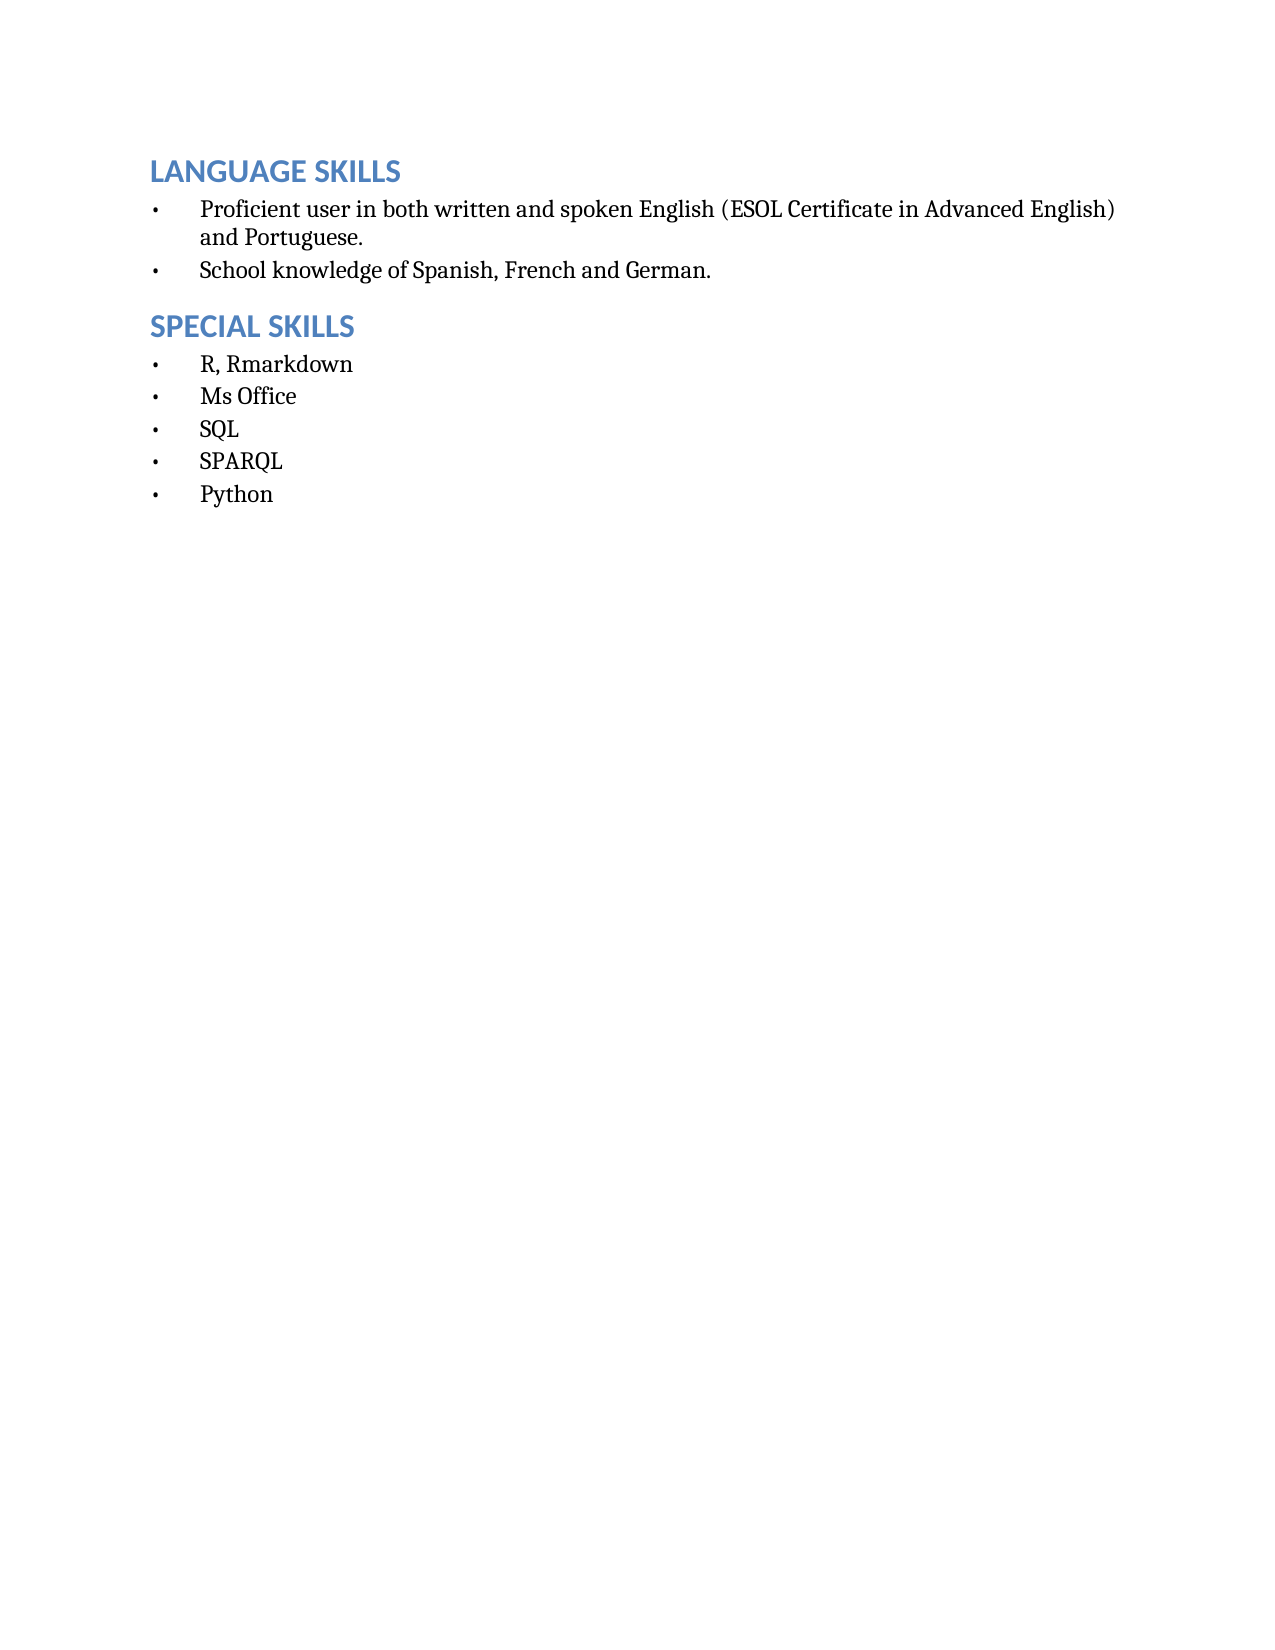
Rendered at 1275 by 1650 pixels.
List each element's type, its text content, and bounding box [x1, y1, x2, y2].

list Python [150, 480, 1125, 508]
list Ms Office [150, 382, 1125, 411]
list R, Rmarkdown [150, 350, 1125, 378]
subtitle SPECIAL SKILLS [150, 305, 1125, 346]
subtitle LANGUAGE SKILLS [150, 150, 1125, 191]
list School knowledge of Spanish, French and German. [150, 256, 1125, 284]
list SQL [150, 415, 1125, 443]
list Proficient user in both written and spoken English (ESOL Certificate in Advanced English) and Portuguese. [150, 194, 1125, 252]
list SPARQL [150, 447, 1125, 476]
